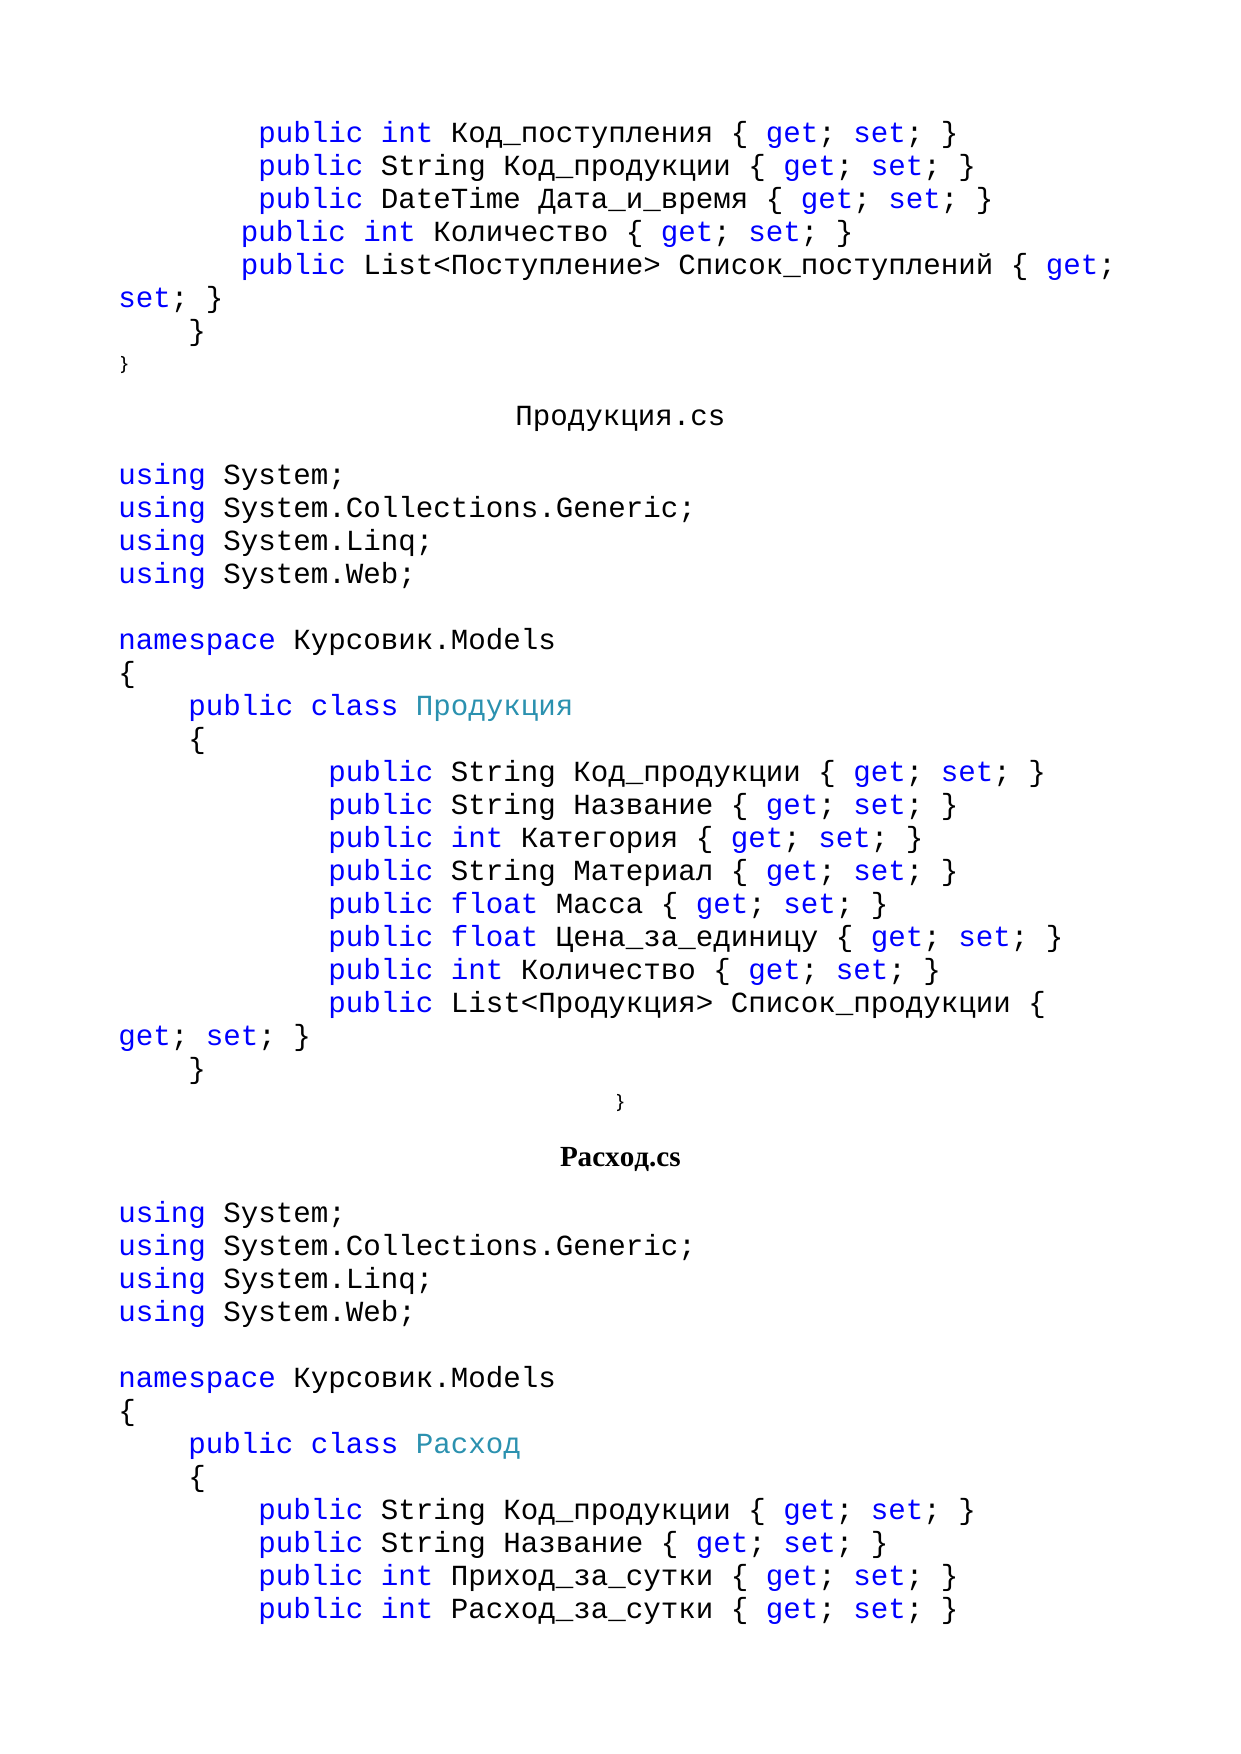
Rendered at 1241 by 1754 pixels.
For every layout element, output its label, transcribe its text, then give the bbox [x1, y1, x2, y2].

text public String Материал { get; set; } [118, 856, 1122, 889]
text public int Категория { get; set; } [118, 823, 1122, 856]
text using System.Linq; [118, 526, 1122, 559]
text using System.Web; [118, 1297, 1122, 1330]
text } [118, 316, 1122, 349]
text namespace Курсовик.Models [118, 625, 1122, 658]
text } [118, 1054, 1122, 1087]
text { [118, 724, 1122, 757]
text using System.Web; [118, 559, 1122, 592]
text } [118, 349, 1122, 376]
text public int Количество { get; set; } [118, 955, 1122, 988]
text public String Код_продукции { get; set; } [118, 151, 1122, 184]
text public float Масса { get; set; } [118, 889, 1122, 922]
text public int Код_поступления { get; set; } [118, 118, 1122, 151]
text } [118, 1087, 1122, 1114]
text public int Приход_за_сутки { get; set; } [118, 1562, 1122, 1594]
text public String Название { get; set; } [118, 1528, 1122, 1562]
text { [118, 1462, 1122, 1496]
text Расход.cs [118, 1139, 1122, 1172]
text { [118, 1396, 1122, 1429]
text using System.Collections.Generic; [118, 1231, 1122, 1264]
text public int Количество { get; set; } [118, 217, 1122, 250]
text public float Цена_за_единицу { get; set; } [118, 922, 1122, 955]
text public String Название { get; set; } [118, 790, 1122, 823]
text using System.Collections.Generic; [118, 493, 1122, 526]
text public String Код_продукции { get; set; } [118, 757, 1122, 790]
text public class Расход [118, 1429, 1122, 1462]
text public class Продукция [118, 691, 1122, 724]
text using System.Linq; [118, 1264, 1122, 1297]
text public List<Продукция> Список_продукции { get; set; } [118, 988, 1122, 1054]
text Продукция.cs [118, 401, 1122, 434]
text public String Код_продукции { get; set; } [118, 1496, 1122, 1528]
text public DateTime Дата_и_время { get; set; } [118, 184, 1122, 217]
text { [118, 658, 1122, 691]
text public int Расход_за_сутки { get; set; } [118, 1594, 1122, 1628]
text public List<Поступление> Список_поступлений { get; set; } [118, 250, 1122, 316]
text using System; [118, 1198, 1122, 1231]
text using System; [118, 460, 1122, 493]
text namespace Курсовик.Models [118, 1363, 1122, 1396]
